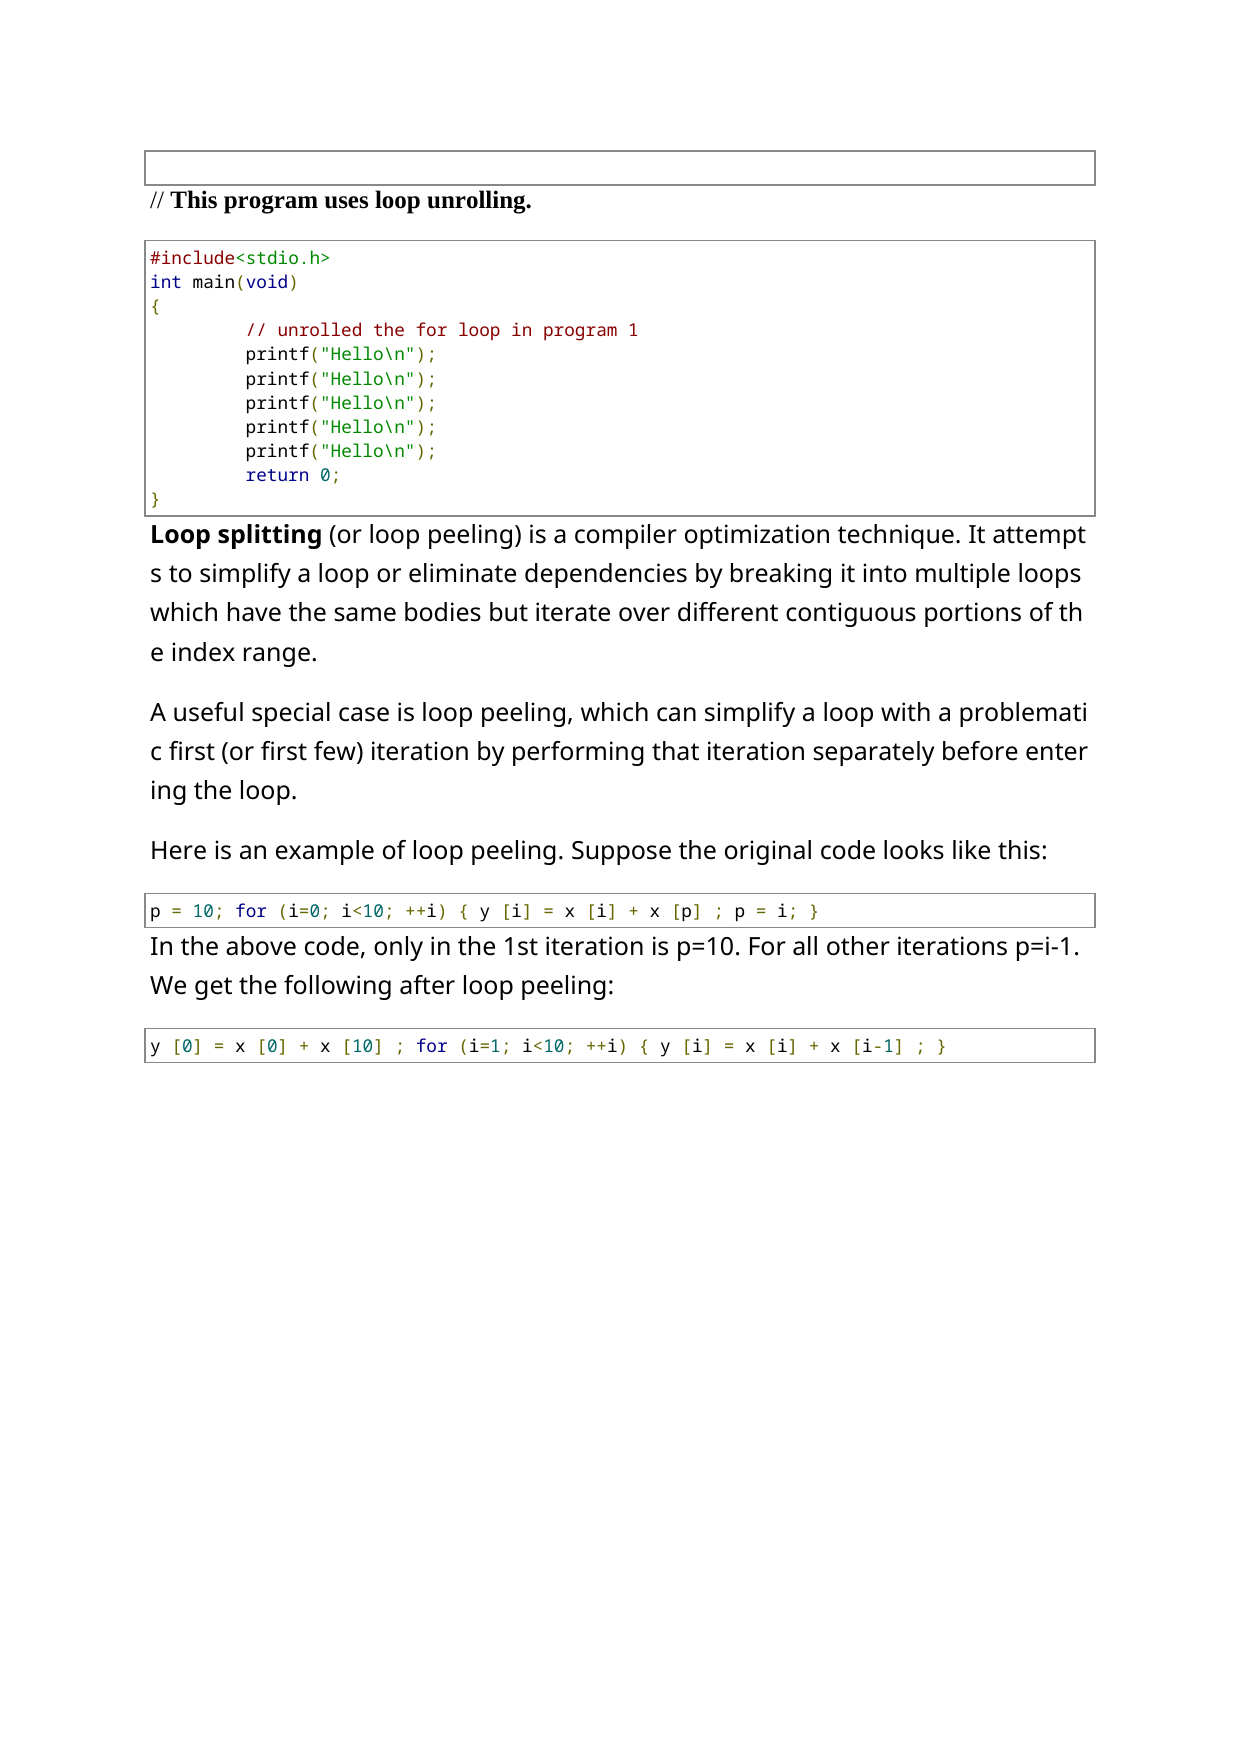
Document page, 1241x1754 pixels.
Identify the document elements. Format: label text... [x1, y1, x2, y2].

text int main(void) [150, 269, 1090, 293]
text In the above code, only in the 1st iteration is p=10. For all other iterations p=i-1. We get the following after loop peeling: [150, 928, 1090, 1001]
text Here is an example of loop peeling. Suppose the original code looks like this: [150, 833, 1090, 867]
text Loop splitting (or loop peeling) is a compiler optimization technique. It attempts to simplify a loop or eliminate dependencies by breaking it into multiple loops which have the same bodies but iterate over different contiguous portions of the index range. [150, 517, 1090, 668]
text // This program uses loop unrolling. [150, 186, 1090, 214]
text p = 10; for (i=0; i<10; ++i) { y [i] = x [i] + x [p] ; p = i; } [146, 894, 1094, 927]
text } [146, 481, 1094, 515]
text printf("Hello\n"); [150, 342, 1090, 366]
text printf("Hello\n"); [150, 438, 1090, 463]
text y [0] = x [0] + x [10] ; for (i=1; i<10; ++i) { y [i] = x [i] + x [i-1] ; } [146, 1029, 1094, 1062]
text return 0; [150, 463, 1090, 481]
text printf("Hello\n"); [150, 390, 1090, 414]
text // unrolled the for loop in program 1 [150, 318, 1090, 342]
text printf("Hello\n"); [150, 366, 1090, 390]
text #include<stdio.h> [146, 241, 1094, 269]
text { [150, 293, 1090, 318]
text printf("Hello\n"); [150, 414, 1090, 438]
text A useful special case is loop peeling, which can simplify a loop with a problematic first (or first few) iteration by performing that iteration separately before entering the loop. [150, 694, 1090, 807]
